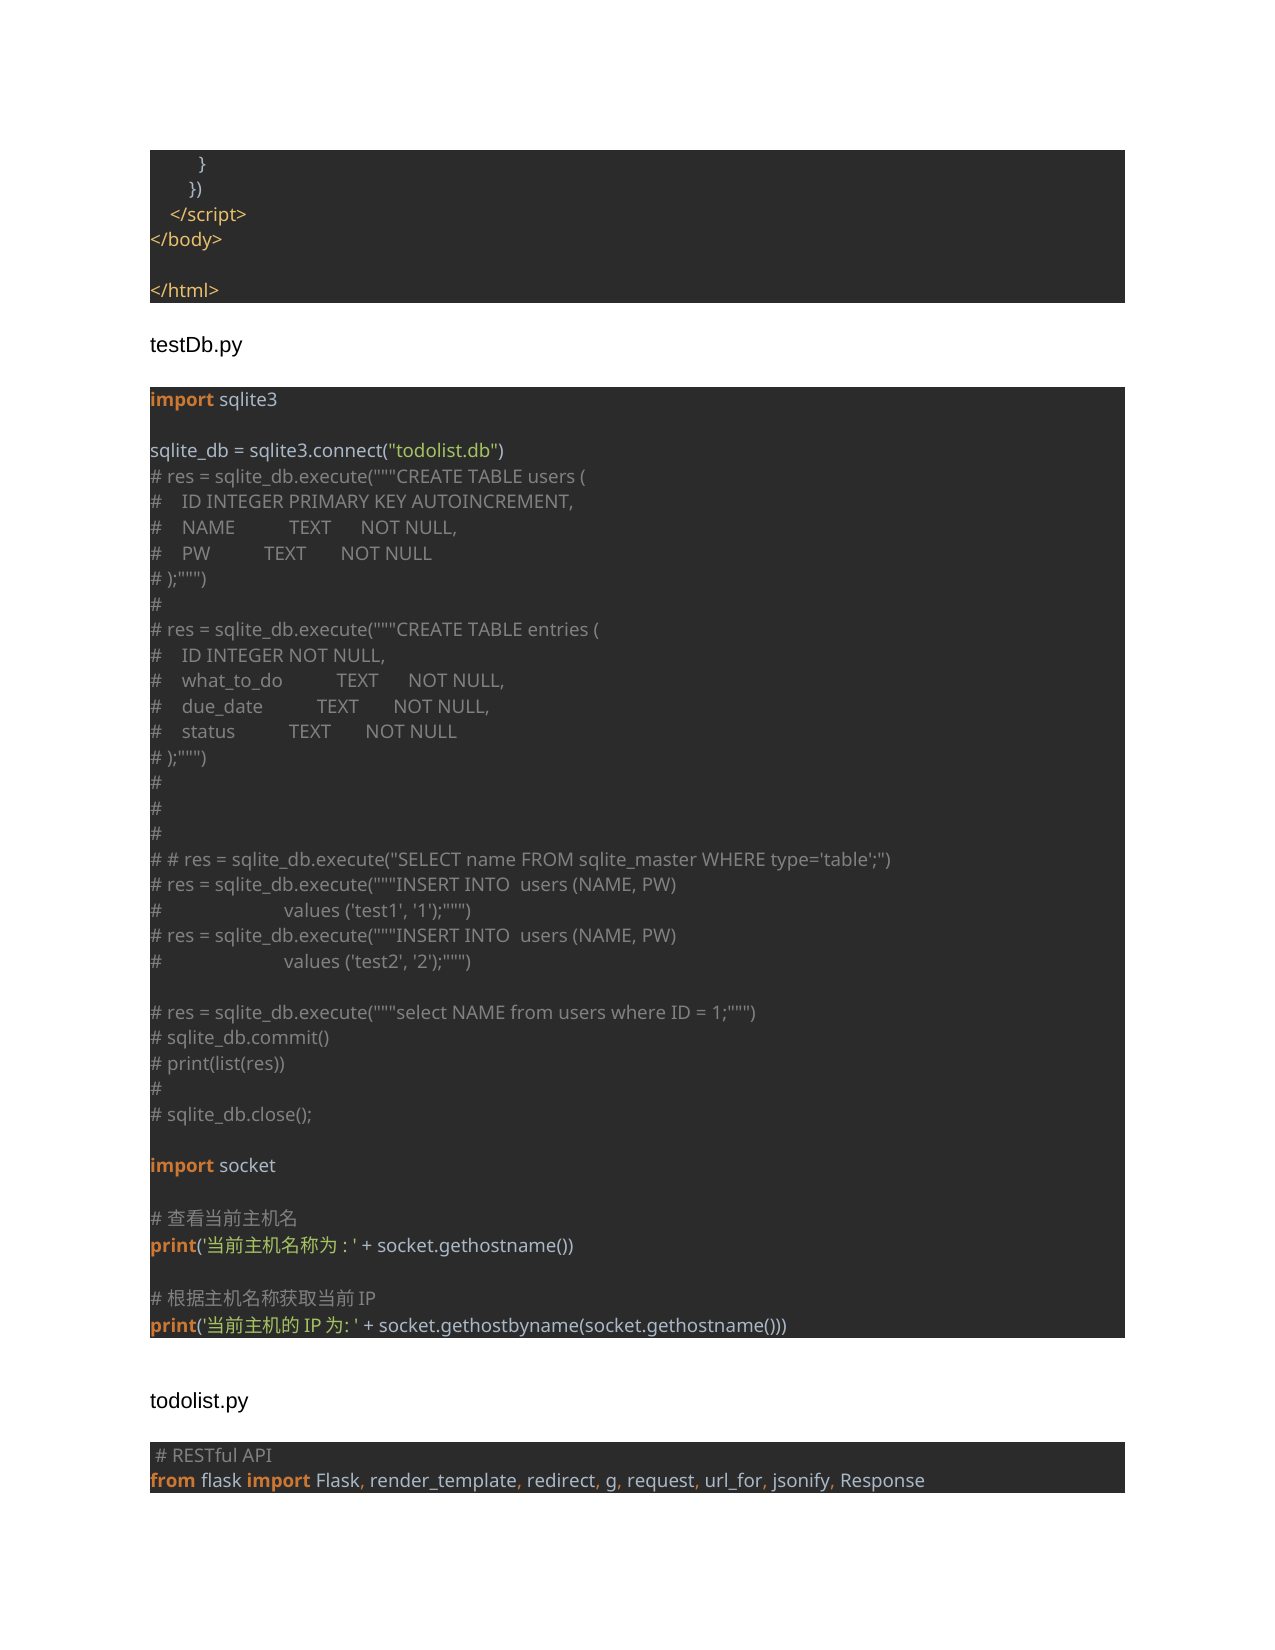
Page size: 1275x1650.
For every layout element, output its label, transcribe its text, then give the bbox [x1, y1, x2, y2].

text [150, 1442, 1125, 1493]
text import sqlite3 sqlite_db = sqlite3.connect("todolist.db") # res = sqlite_db.execute("""CREATE TABLE users ( # ID INTEGER PRIMARY KEY AUTOINCREMENT, # NAME TEXT NOT NULL, # PW TEXT NOT NULL # );""") # # res = sqlite_db.execute("""CREATE TABLE entries ( # ID INTEGER NOT NULL, # what_to_do TEXT NOT NULL, # due_date TEXT NOT NULL, # status TEXT NOT NULL # );""") # # # # # res = sqlite_db.execute("SELECT name FROM sqlite_master WHERE type='table';") # res = sqlite_db.execute("""INSERT INTO users (NAME, PW) # values ('test1', '1');""") # res = sqlite_db.execute("""INSERT INTO users (NAME, PW) # values ('test2', '2');""") # res = sqlite_db.execute("""select NAME from users where ID = 1;""") # sqlite_db.commit() # print(list(res)) # # sqlite_db.close(); import socket # 查看当前主机名 print('当前主机名称为 : ' + socket.gethostname()) # 根据主机名称获取当前IP print('当前主机的IP为: ' + socket.gethostbyname(socket.gethostname())) [150, 387, 1125, 1338]
text todolist.py [150, 1388, 1125, 1413]
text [150, 150, 1125, 303]
text testDb.py [150, 332, 1125, 357]
